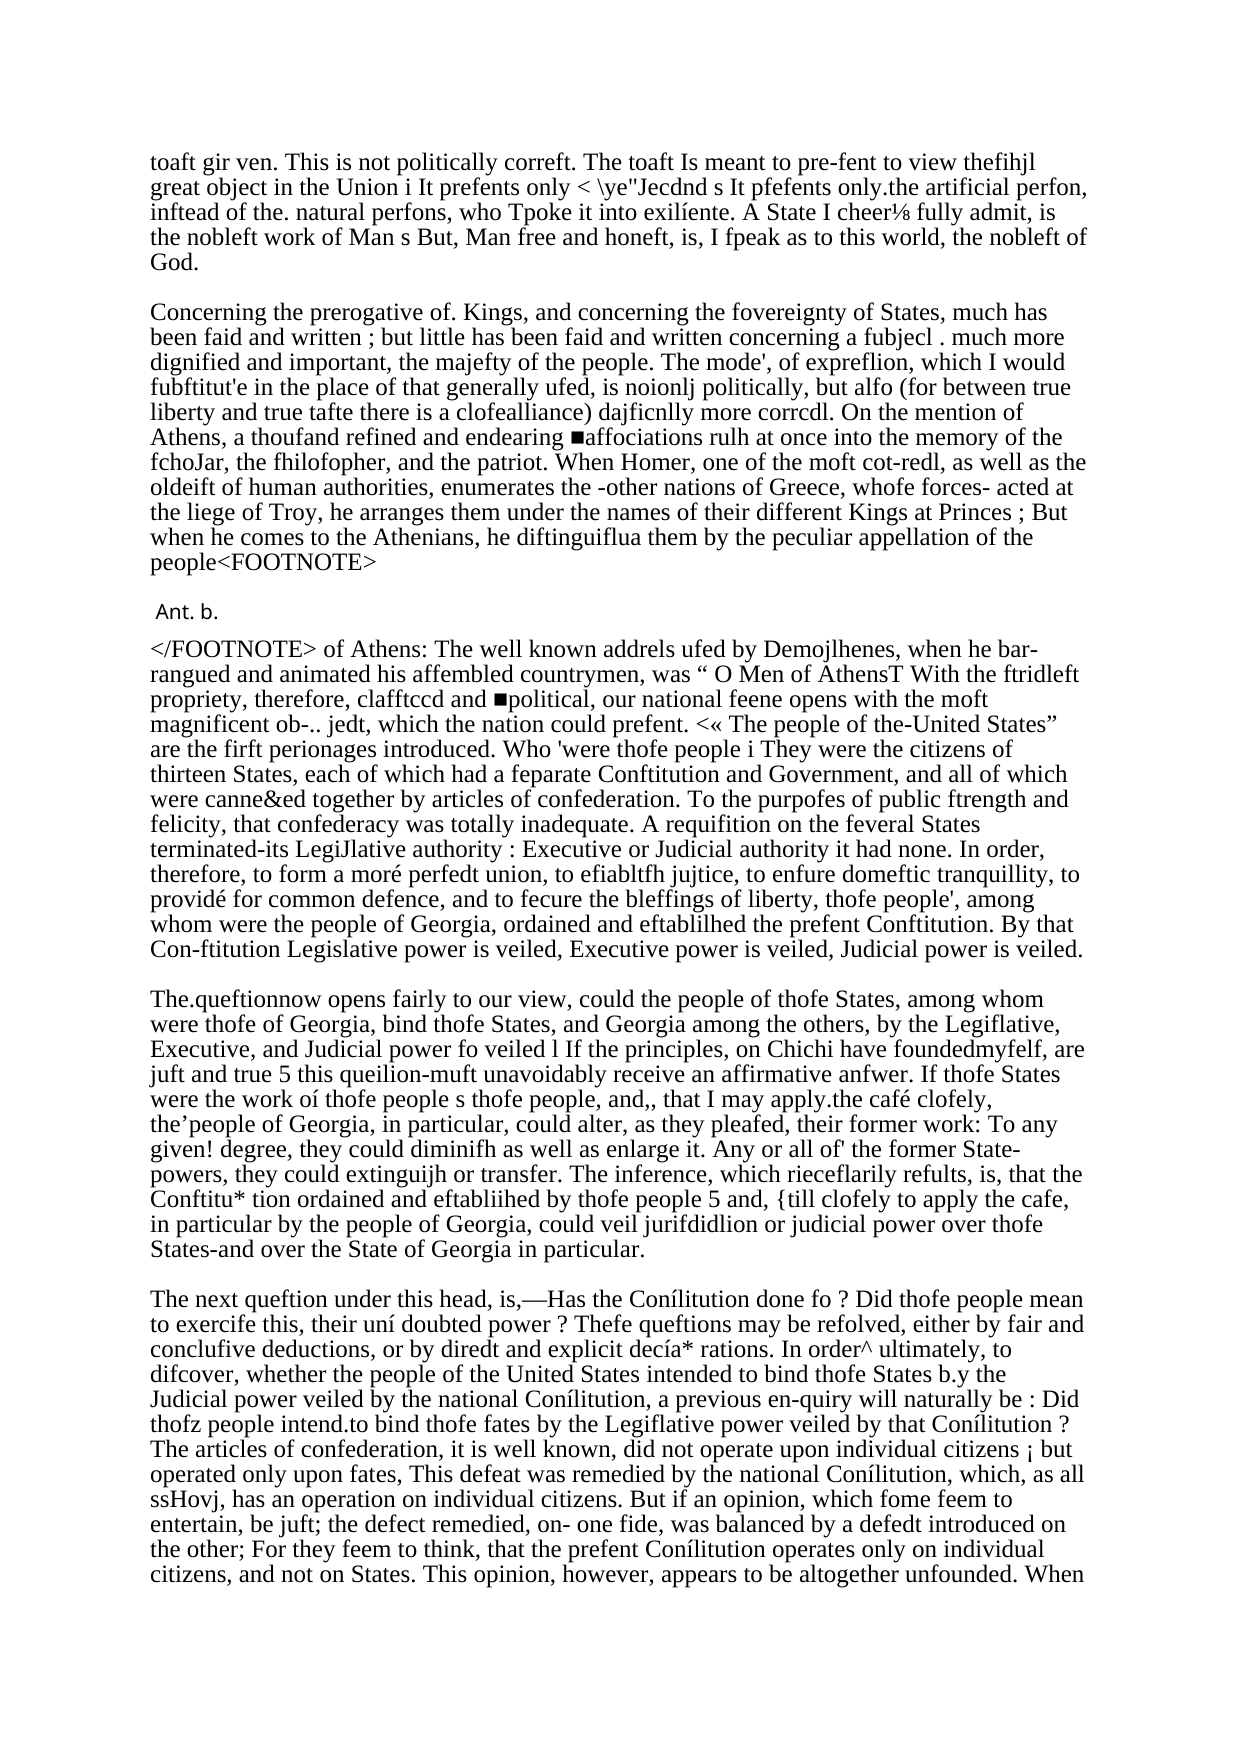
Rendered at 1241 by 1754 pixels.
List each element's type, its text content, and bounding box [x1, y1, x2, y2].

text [150, 150, 1090, 275]
text Ant. b. [150, 600, 1090, 625]
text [150, 1287, 1090, 1587]
text The.queftionnow opens fairly to our view, could the people of thofe States, among whom were thofe of Georgia, bind thofe States, and Georgia among the others, by the Legiflative, Executive, and Judicial power fo veiled l If the principles, on Chichi have foundedmyfelf, are juft and true 5 this queilion-muft unavoidably receive an affirmative anfwer. If thofe States were the work oí thofe people s thofe people, and,, that I may apply.the café clofely, the’people of Georgia, in particular, could alter, as they pleafed, their former work: To any given! degree, they could diminifh as well as enlarge it. Any or all of' the former State-powers, they could extinguijh or transfer. The inference, which rieceflarily refults, is, that the Conftitu* tion ordained and eftabliihed by thofe people 5 and, {till clofely to apply the cafe, in particular by the people of Georgia, could veil jurifdidlion or judicial power over thofe States-and over the State of Georgia in particular. [150, 987, 1090, 1262]
text Concerning the prerogative of. Kings, and concerning the fovereignty of States, much has been faid and written ; but little has been faid and written concerning a fubjecl . much more dignified and important, the majefty of the people. The mode', of expreflion, which I would fubftitut'e in the place of that generally ufed, is noionlj politically, but alfo (for between true liberty and true tafte there is a clofealliance) dajficnlly more corrcdl. On the mention of Athens, a thoufand refined and endearing ■affociations rulh at once into the memory of the fchoJar, the fhilofopher, and the patriot. When Homer, one of the moft cot-redl, as well as the oldeift of human authorities, enumerates the -other nations of Greece, whofe forces- acted at the liege of Troy, he arranges them under the names of their different Kings at Princes ; But when he comes to the Athenians, he diftinguiflua them by the peculiar appellation of the people<FOOTNOTE> [150, 300, 1090, 575]
text </FOOTNOTE> of Athens: The well known addrels ufed by Demojlhenes, when he bar-rangued and animated his affembled countrymen, was “ O Men of AthensT With the ftridleft propriety, therefore, clafftccd and ■political, our national feene opens with the moft magnificent ob-.. jedt, which the nation could prefent. <« The people of the-United States” are the firft perionages introduced. Who 'were thofe people i They were the citizens of thirteen States, each of which had a feparate Conftitution and Government, and all of which were canne&ed together by articles of confederation. To the purpofes of public ftrength and felicity, that confederacy was totally inadequate. A requifition on the feveral States terminated-its LegiJlative authority : Executive or Judicial authority it had none. In order, therefore, to form a moré perfedt union, to efiabltfh jujtice, to enfure domeftic tranquillity, to providé for common defence, and to fecure the bleffings of liberty, thofe people', among whom were the people of Georgia, ordained and eftablilhed the prefent Conftitution. By that Con-ftitution Legislative power is veiled, Executive power is veiled, Judicial power is veiled. [150, 637, 1090, 962]
